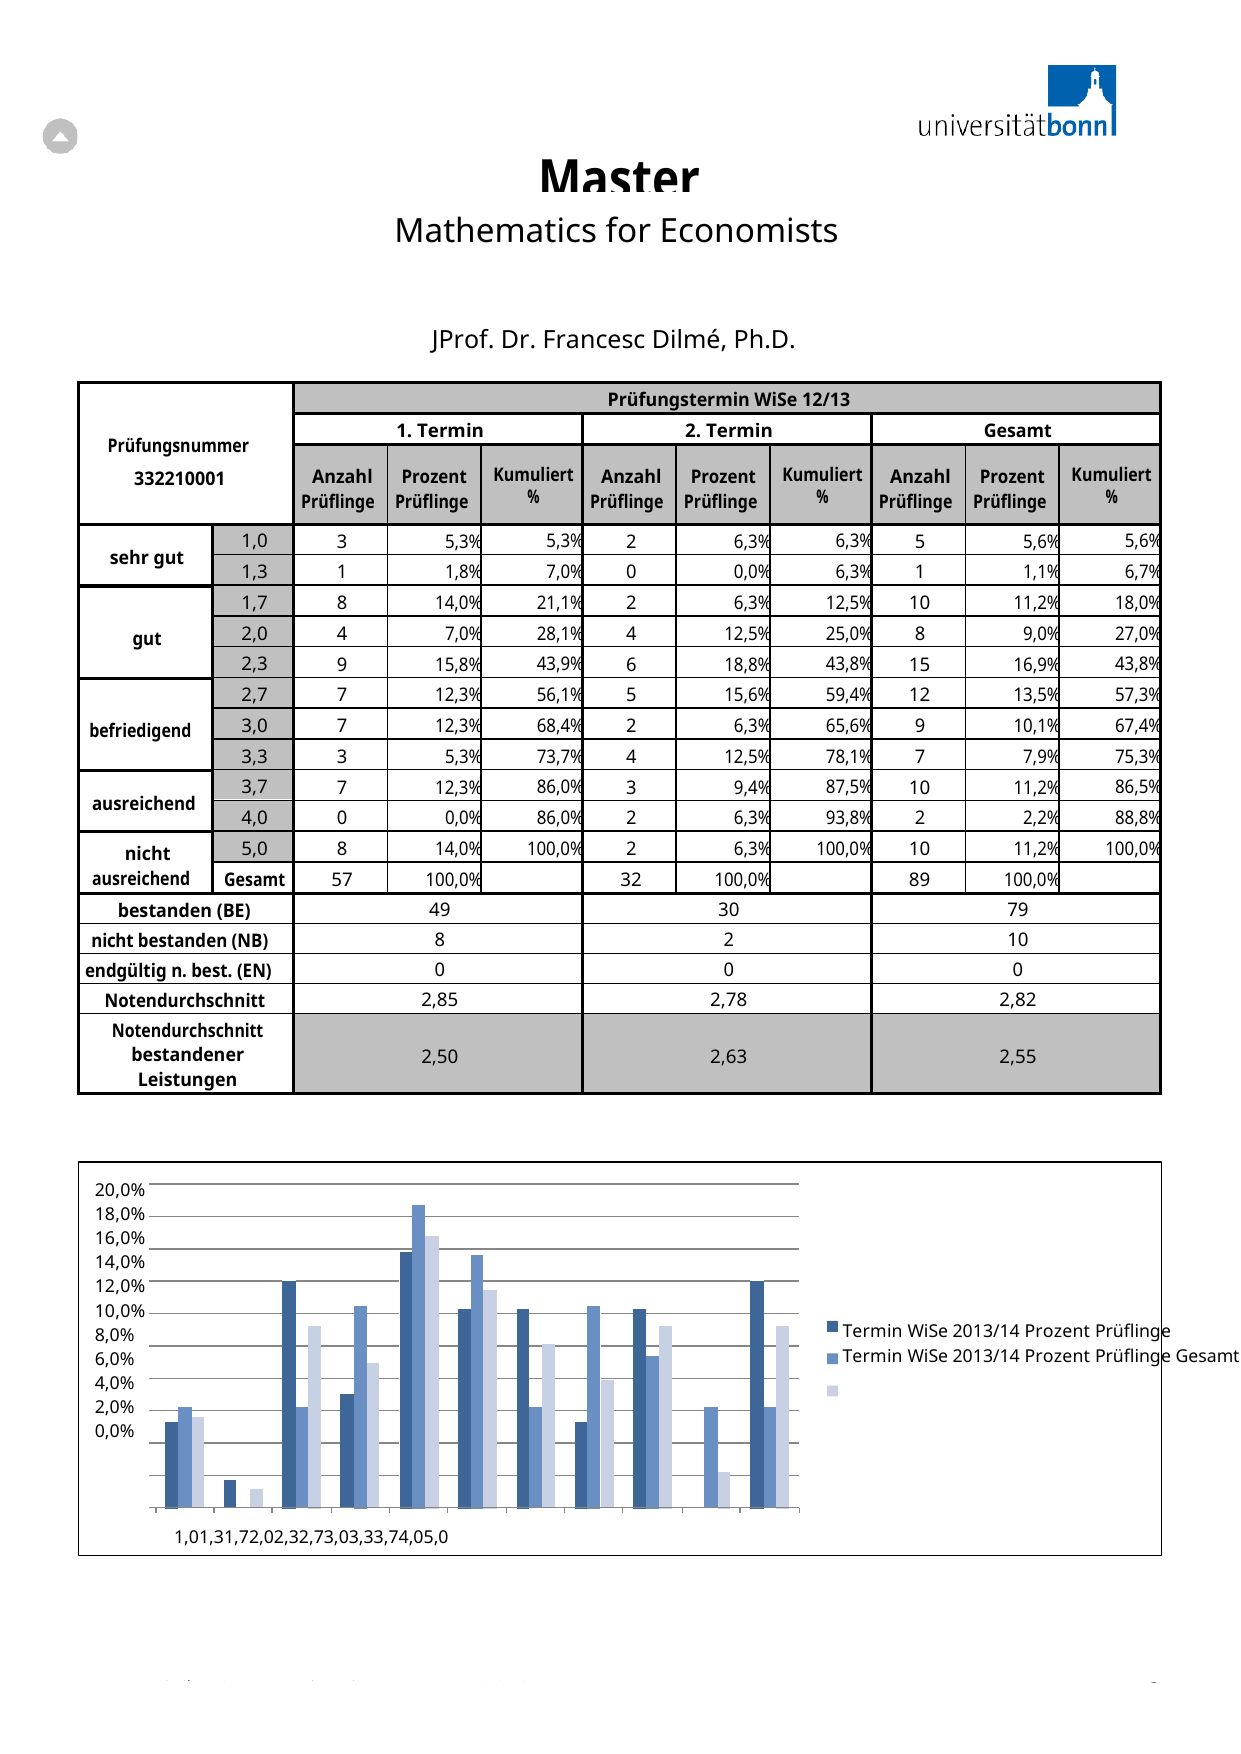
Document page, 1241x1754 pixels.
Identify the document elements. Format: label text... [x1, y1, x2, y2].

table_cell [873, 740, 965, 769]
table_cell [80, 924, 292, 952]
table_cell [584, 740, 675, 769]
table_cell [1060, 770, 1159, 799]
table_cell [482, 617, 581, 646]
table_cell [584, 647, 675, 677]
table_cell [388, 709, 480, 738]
picture [42, 118, 78, 154]
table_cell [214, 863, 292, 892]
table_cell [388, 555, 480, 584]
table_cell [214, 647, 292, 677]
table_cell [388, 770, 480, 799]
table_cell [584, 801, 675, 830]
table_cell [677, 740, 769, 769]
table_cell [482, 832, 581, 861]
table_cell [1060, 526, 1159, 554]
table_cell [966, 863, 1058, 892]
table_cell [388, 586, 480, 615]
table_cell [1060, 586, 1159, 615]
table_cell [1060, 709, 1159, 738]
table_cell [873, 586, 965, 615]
picture [919, 65, 1117, 136]
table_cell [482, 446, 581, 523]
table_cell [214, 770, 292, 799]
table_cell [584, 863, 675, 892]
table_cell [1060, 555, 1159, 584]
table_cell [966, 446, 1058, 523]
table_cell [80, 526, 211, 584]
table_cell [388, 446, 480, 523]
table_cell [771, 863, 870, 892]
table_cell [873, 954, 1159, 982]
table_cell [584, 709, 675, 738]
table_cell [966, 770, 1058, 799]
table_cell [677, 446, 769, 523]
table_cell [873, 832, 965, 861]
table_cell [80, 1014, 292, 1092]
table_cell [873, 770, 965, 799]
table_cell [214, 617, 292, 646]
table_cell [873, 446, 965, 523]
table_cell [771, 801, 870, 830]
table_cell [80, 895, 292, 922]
subtitle Mathematics for Economists [394, 207, 1178, 253]
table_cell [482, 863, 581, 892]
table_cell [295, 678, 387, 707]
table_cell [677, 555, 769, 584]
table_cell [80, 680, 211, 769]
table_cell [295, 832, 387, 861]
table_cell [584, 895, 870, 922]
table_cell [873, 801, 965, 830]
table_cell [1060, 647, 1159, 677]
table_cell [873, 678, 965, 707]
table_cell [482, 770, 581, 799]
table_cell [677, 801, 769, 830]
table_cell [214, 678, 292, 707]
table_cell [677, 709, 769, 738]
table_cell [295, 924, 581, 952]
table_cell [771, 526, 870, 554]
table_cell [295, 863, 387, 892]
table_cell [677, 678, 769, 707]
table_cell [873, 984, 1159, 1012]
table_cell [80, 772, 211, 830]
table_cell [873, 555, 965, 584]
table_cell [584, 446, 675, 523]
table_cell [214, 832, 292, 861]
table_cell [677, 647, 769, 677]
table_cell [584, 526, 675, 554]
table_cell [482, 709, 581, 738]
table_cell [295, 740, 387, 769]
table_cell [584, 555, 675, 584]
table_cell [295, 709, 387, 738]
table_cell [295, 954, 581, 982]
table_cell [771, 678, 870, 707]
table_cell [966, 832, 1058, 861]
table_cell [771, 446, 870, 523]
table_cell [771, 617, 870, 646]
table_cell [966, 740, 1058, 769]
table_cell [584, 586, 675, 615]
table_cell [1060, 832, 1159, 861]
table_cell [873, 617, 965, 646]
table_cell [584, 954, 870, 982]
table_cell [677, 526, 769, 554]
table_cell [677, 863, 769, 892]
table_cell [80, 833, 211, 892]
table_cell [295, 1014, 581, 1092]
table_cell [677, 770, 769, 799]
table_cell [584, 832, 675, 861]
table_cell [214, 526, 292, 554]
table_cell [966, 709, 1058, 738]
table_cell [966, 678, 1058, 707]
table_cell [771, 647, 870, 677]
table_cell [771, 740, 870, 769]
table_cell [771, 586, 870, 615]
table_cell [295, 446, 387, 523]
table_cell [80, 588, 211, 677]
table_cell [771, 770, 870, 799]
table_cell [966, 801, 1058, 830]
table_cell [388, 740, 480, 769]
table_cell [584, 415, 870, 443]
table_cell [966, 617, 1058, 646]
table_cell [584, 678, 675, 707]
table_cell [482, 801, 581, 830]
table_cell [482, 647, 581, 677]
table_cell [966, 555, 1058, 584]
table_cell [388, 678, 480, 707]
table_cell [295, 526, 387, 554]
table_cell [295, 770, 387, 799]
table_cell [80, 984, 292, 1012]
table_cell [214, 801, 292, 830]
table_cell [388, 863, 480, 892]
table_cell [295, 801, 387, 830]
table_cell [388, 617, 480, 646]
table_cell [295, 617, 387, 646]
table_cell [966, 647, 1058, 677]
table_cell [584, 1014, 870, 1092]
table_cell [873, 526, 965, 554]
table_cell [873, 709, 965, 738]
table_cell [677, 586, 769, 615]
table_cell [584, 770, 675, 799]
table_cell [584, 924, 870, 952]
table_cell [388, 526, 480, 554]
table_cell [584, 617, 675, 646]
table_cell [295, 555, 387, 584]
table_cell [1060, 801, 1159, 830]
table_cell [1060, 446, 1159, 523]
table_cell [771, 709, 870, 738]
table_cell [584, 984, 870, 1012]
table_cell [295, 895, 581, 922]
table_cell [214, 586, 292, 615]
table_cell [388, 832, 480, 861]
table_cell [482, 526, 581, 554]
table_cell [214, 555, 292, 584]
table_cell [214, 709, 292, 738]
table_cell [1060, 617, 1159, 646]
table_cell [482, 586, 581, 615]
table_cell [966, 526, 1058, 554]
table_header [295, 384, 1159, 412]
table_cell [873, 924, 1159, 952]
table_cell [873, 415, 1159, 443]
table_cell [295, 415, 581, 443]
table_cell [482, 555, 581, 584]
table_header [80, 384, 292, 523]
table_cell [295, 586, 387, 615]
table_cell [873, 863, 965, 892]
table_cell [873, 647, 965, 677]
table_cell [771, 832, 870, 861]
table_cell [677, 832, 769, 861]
text JProf. Dr. Francesc Dilmé, Ph.D. [432, 321, 1178, 355]
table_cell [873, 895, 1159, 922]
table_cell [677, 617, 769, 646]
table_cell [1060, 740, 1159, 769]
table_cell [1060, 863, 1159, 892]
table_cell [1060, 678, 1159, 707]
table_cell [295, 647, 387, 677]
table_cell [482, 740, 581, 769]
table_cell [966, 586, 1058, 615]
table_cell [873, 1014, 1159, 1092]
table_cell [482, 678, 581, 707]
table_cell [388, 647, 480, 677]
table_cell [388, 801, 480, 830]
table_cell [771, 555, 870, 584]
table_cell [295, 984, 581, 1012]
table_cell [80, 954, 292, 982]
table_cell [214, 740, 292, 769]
